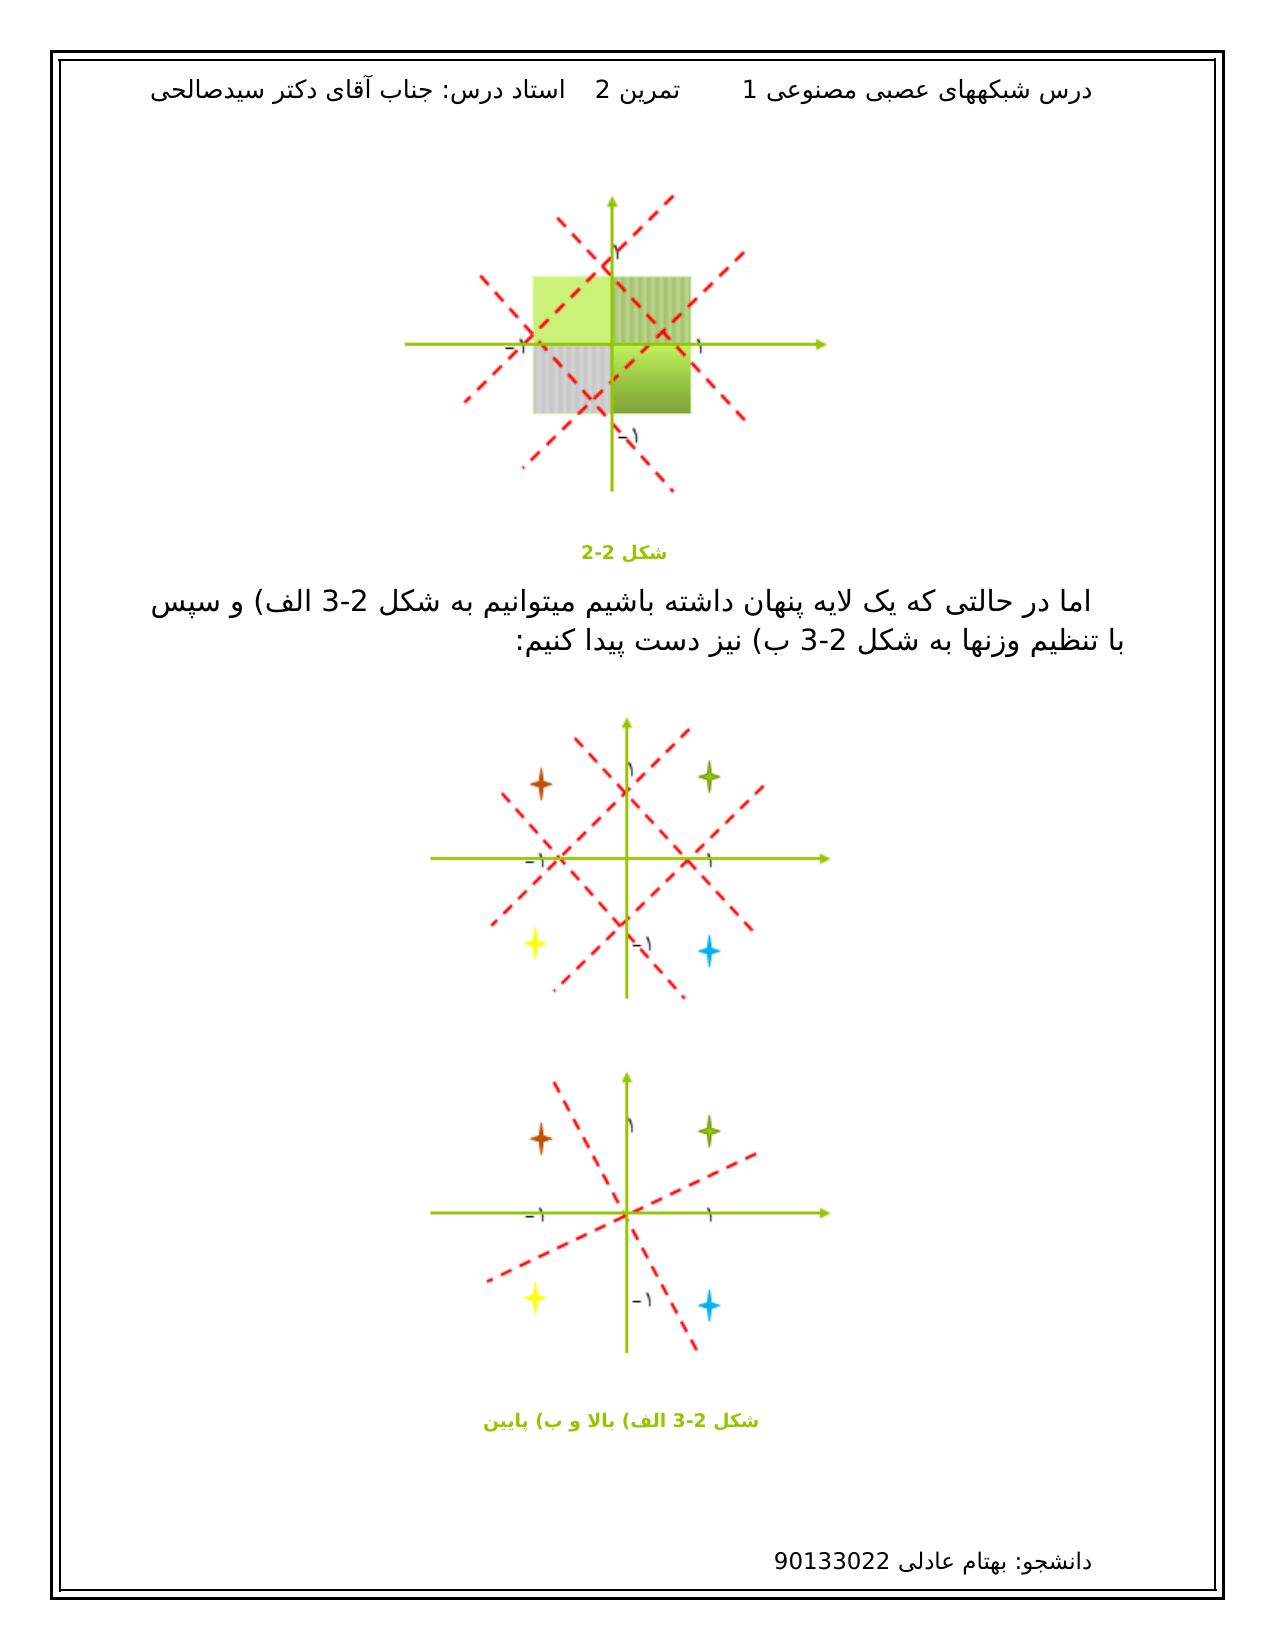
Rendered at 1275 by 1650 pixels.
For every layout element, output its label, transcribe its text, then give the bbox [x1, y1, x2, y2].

text شکل 2-2 [150, 542, 1125, 564]
text اما در حالتی که یک لایه پنهان داشته باشیم میتوانیم به شکل 2-3 الف) و سپس با تنظیم وزنها به شکل 2-3 ب) نیز دست پیدا کنیم: [150, 585, 1125, 658]
picture [380, 683, 862, 1386]
text شکل 2-3 الف) بالا و ب) پایین [150, 1411, 1125, 1432]
picture [391, 166, 851, 517]
